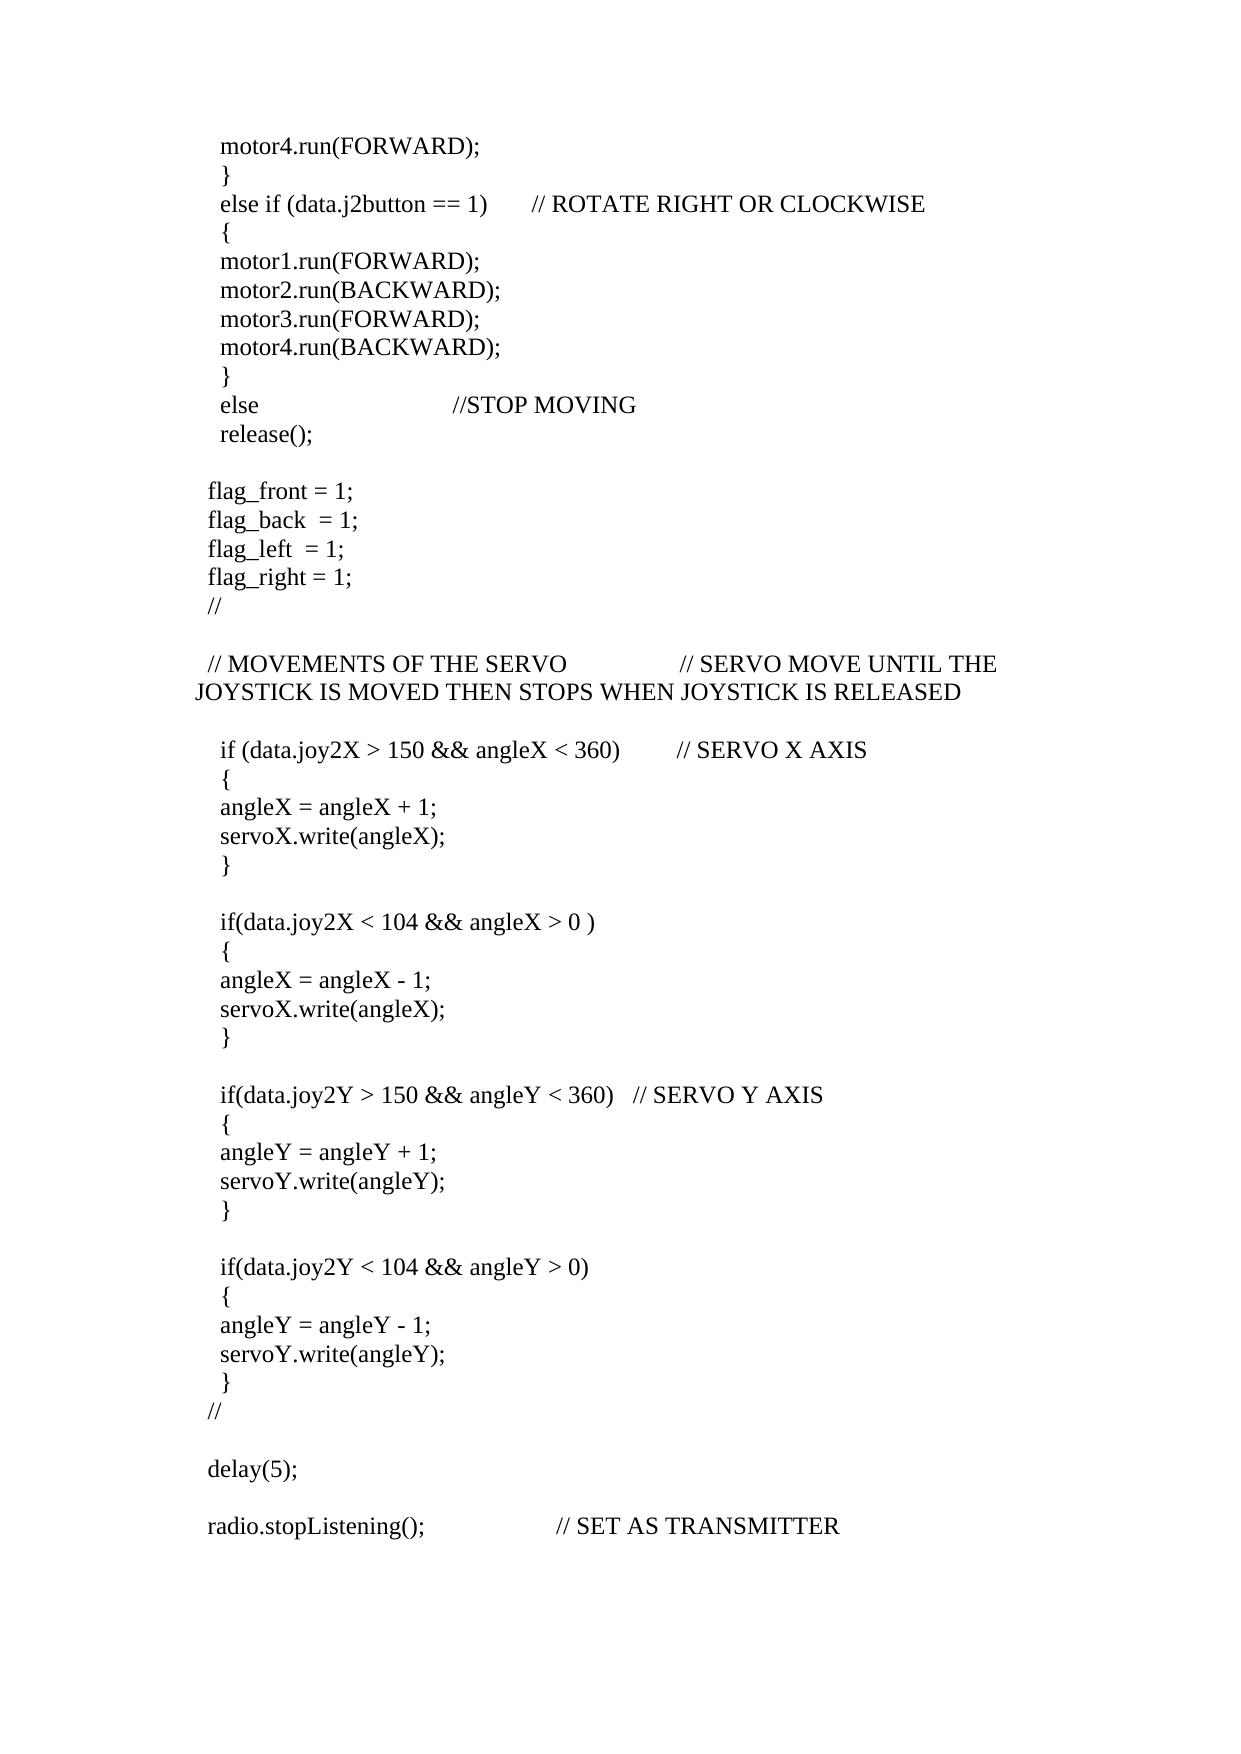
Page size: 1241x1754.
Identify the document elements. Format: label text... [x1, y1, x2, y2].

text radio.stopListening(); // SET AS TRANSMITTER [195, 1511, 1053, 1540]
text // MOVEMENTS OF THE SERVO // SERVO MOVE UNTIL THE JOYSTICK IS MOVED THEN STOPS WHEN JOYSTICK IS RELEASED [195, 649, 1053, 706]
text { [195, 764, 1053, 792]
text // [195, 1396, 1053, 1425]
text angleY = angleY + 1; [195, 1137, 1053, 1166]
text flag_left = 1; [195, 534, 1053, 562]
text motor1.run(FORWARD); [195, 246, 1053, 275]
text flag_back = 1; [195, 505, 1053, 534]
text flag_front = 1; [195, 476, 1053, 505]
text motor3.run(FORWARD); [195, 304, 1053, 332]
text } [195, 1367, 1053, 1396]
text servoY.write(angleY); [195, 1166, 1053, 1195]
text release(); [195, 419, 1053, 447]
text else if (data.j2button == 1) // ROTATE RIGHT OR CLOCKWISE [195, 189, 1053, 217]
text { [195, 1109, 1053, 1137]
text if (data.joy2X > 150 && angleX < 360) // SERVO X AXIS [195, 735, 1053, 764]
text motor4.run(BACKWARD); [195, 332, 1053, 361]
text { [195, 1281, 1053, 1310]
text servoY.write(angleY); [195, 1339, 1053, 1367]
text else //STOP MOVING [195, 390, 1053, 419]
text } [195, 361, 1053, 390]
text angleY = angleY - 1; [195, 1310, 1053, 1339]
text if(data.joy2X < 104 && angleX > 0 ) [195, 907, 1053, 936]
text } [195, 160, 1053, 189]
text servoX.write(angleX); [195, 821, 1053, 850]
text if(data.joy2Y > 150 && angleY < 360) // SERVO Y AXIS [195, 1080, 1053, 1109]
text delay(5); [195, 1454, 1053, 1482]
text } [195, 850, 1053, 879]
text { [195, 936, 1053, 965]
text angleX = angleX - 1; [195, 965, 1053, 994]
text if(data.joy2Y < 104 && angleY > 0) [195, 1252, 1053, 1281]
text flag_right = 1; [195, 562, 1053, 591]
text angleX = angleX + 1; [195, 792, 1053, 821]
text motor4.run(FORWARD); [195, 131, 1053, 160]
text servoX.write(angleX); [195, 994, 1053, 1022]
text { [195, 217, 1053, 246]
text // [195, 591, 1053, 620]
text } [195, 1022, 1053, 1051]
text motor2.run(BACKWARD); [195, 275, 1053, 304]
text } [195, 1195, 1053, 1224]
